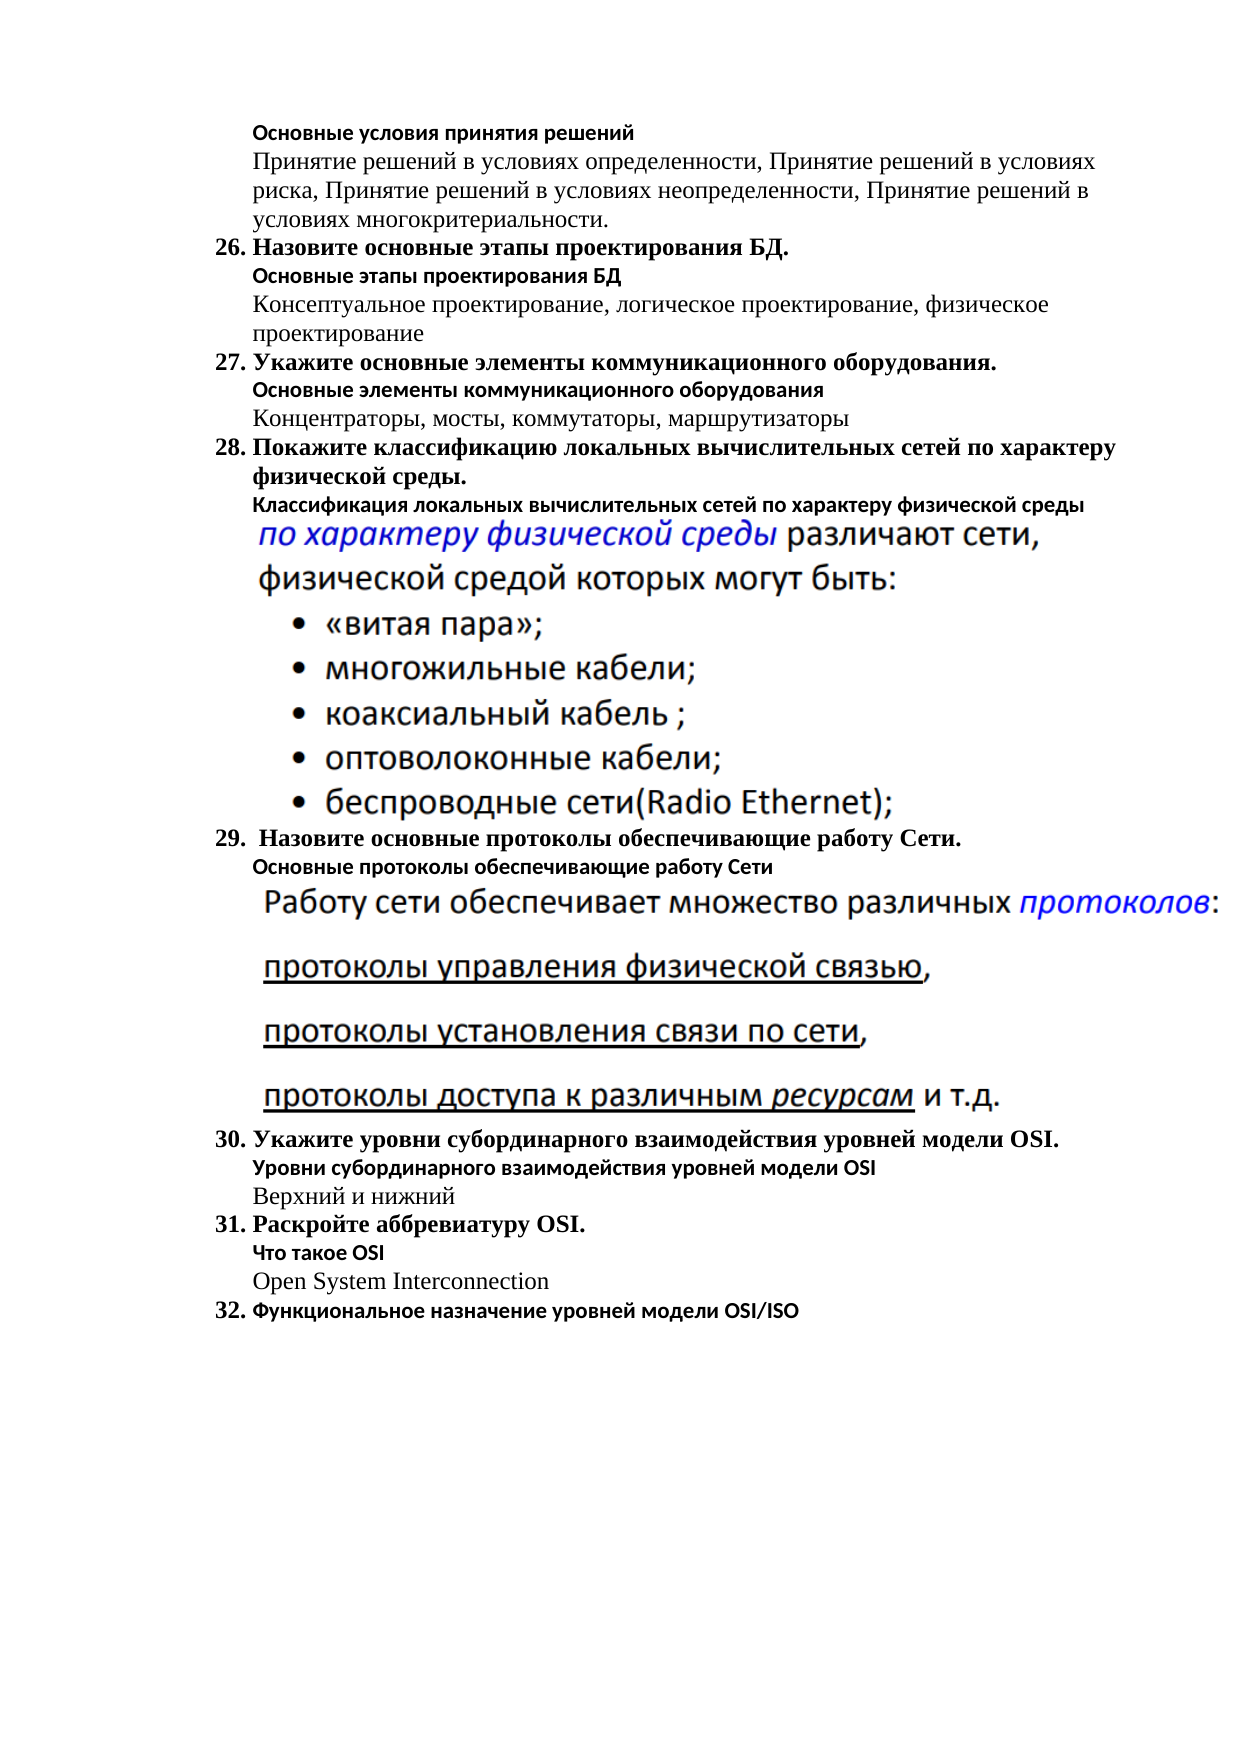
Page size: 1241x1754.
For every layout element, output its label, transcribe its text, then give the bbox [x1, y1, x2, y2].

list Верхний и нижний [252, 1181, 1152, 1209]
list Принятие решений в условиях определенности, Принятие решений в условиях риска, Принятие решений в условиях неопределенности, Принятие решений в условиях многокритериальности. [252, 146, 1152, 232]
list Укажите основные элементы коммуникационного оборудования. [215, 347, 1152, 375]
list Назовите основные этапы проектирования БД. [215, 232, 1152, 261]
list Основные этапы проектирования БД [252, 261, 1152, 289]
list Уровни субординарного взаимодействия уровней модели OSI [252, 1153, 1152, 1181]
list Основные протоколы обеспечивающие работу Сети [252, 852, 1152, 880]
list Раскройте аббревиатуру OSI. [215, 1209, 1152, 1238]
list Функциональное назначение уровней модели OSI/ISO [215, 1295, 1152, 1324]
list Консептуальное проектирование, логическое проектирование, физическое проектирование [252, 289, 1152, 347]
picture [252, 880, 1227, 1124]
picture [252, 517, 1045, 824]
list Классификация локальных вычислительных сетей по характеру физической среды [252, 490, 1152, 518]
list Концентраторы, мосты, коммутаторы, маршрутизаторы [252, 403, 1152, 432]
list Назовите основные протоколы обеспечивающие работу Сети. [215, 823, 1152, 852]
list Open System Interconnection [252, 1266, 1152, 1295]
list Покажите классификацию локальных вычислительных сетей по характеру физической среды. [215, 432, 1152, 490]
list Основные условия принятия решений [252, 118, 1152, 146]
list Укажите уровни субординарного взаимодействия уровней модели OSI. [215, 1124, 1152, 1153]
list Что такое OSI [252, 1238, 1152, 1266]
list Основные элементы коммуникационного оборудования [252, 375, 1152, 403]
